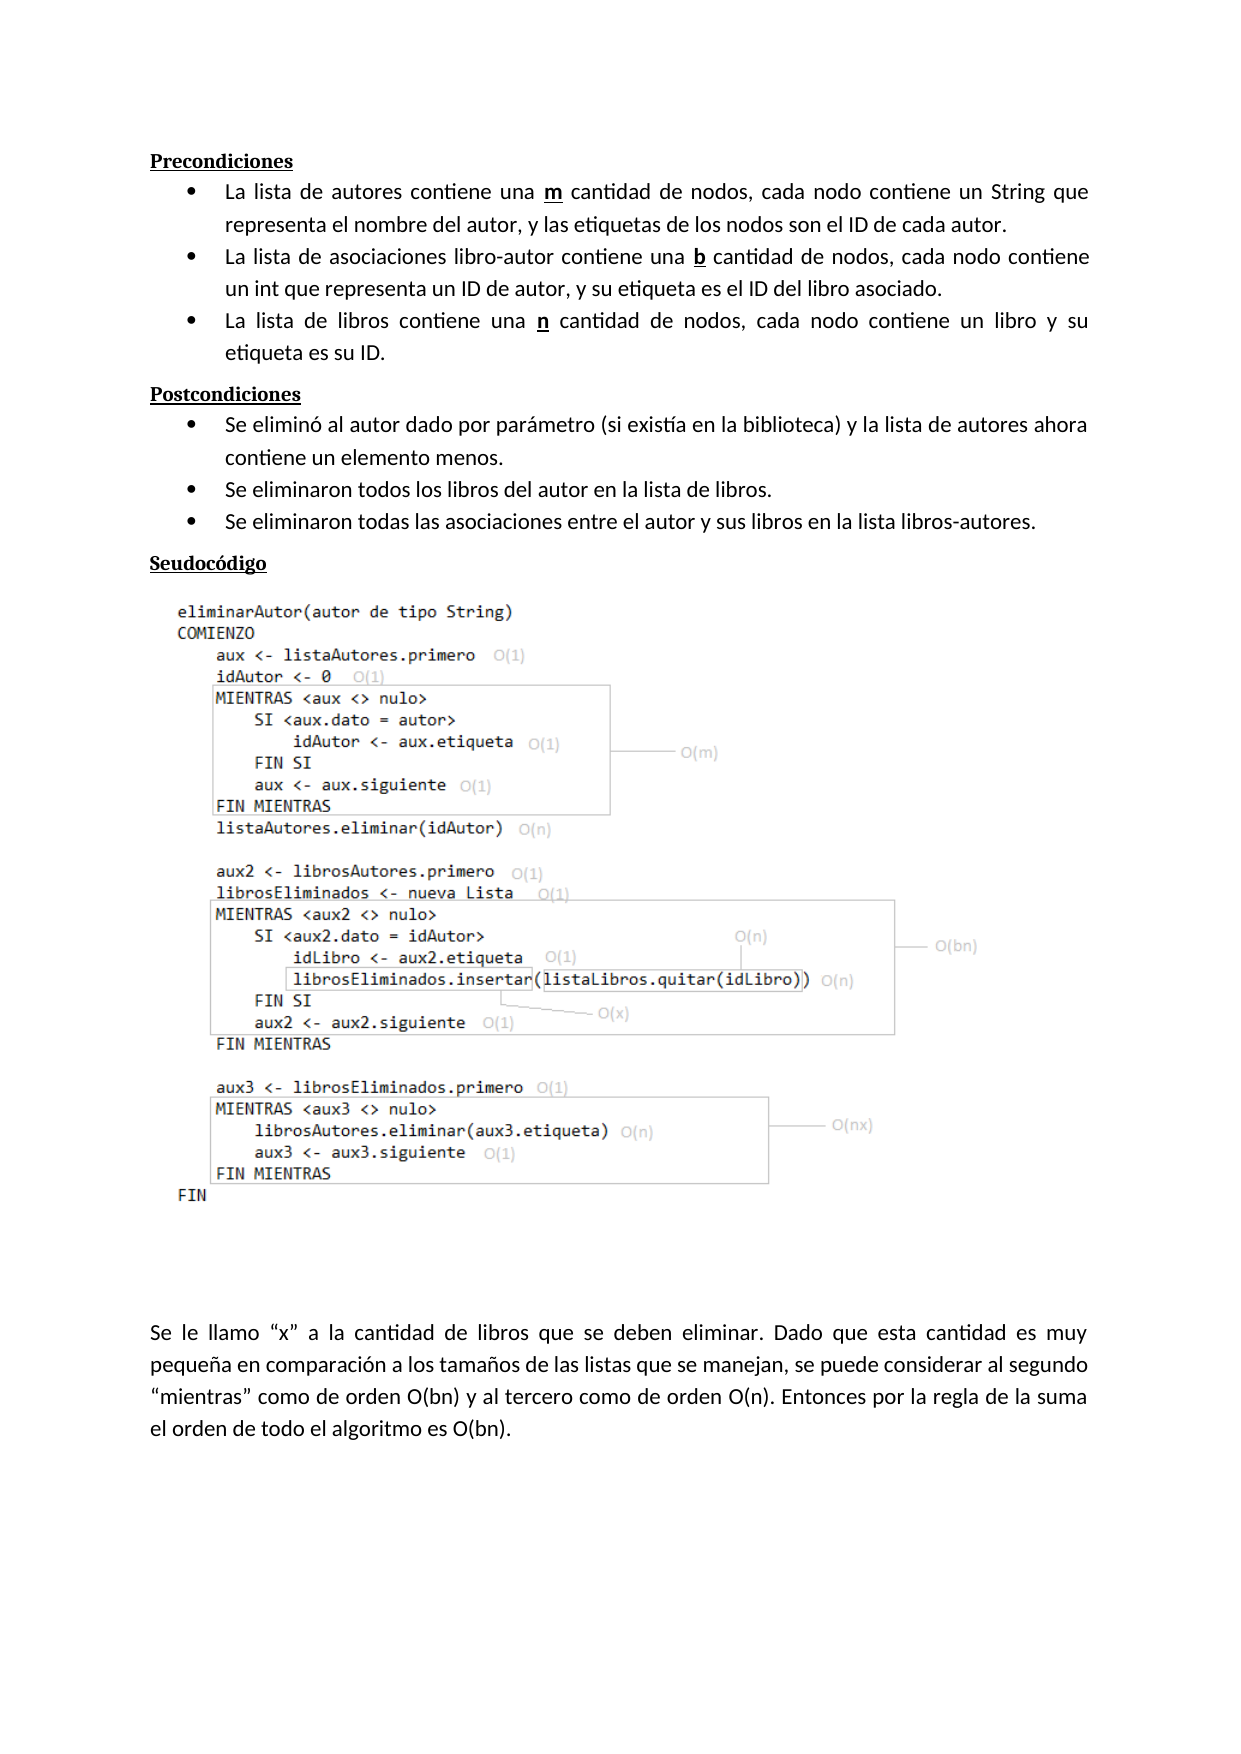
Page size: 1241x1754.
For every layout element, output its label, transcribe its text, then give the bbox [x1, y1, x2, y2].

list Se eliminó al autor dado por parámetro (si existía en la biblioteca) y la lista de autores ahora contiene un elemento menos. [187, 411, 1090, 471]
picture [150, 579, 1091, 1302]
subtitle Postcondiciones [150, 383, 1090, 407]
text Se le llamo “x” a la cantidad de libros que se deben eliminar. Dado que esta cantidad es muy pequeña en comparación a los tamaños de las listas que se manejan, se puede considerar al segundo “mientras” como de orden O(bn) y al tercero como de orden O(n). Entonces por la regla de la suma el orden de todo el algoritmo es O(bn). [150, 1318, 1090, 1442]
list La lista de libros contiene una n cantidad de nodos, cada nodo contiene un libro y su etiqueta es su ID. [187, 306, 1090, 366]
subtitle Seudocódigo [150, 552, 1090, 576]
list Se eliminaron todos los libros del autor en la lista de libros. [187, 475, 1090, 503]
subtitle Precondiciones [150, 150, 1090, 174]
list Se eliminaron todas las asociaciones entre el autor y sus libros en la lista libros-autores. [187, 507, 1090, 535]
